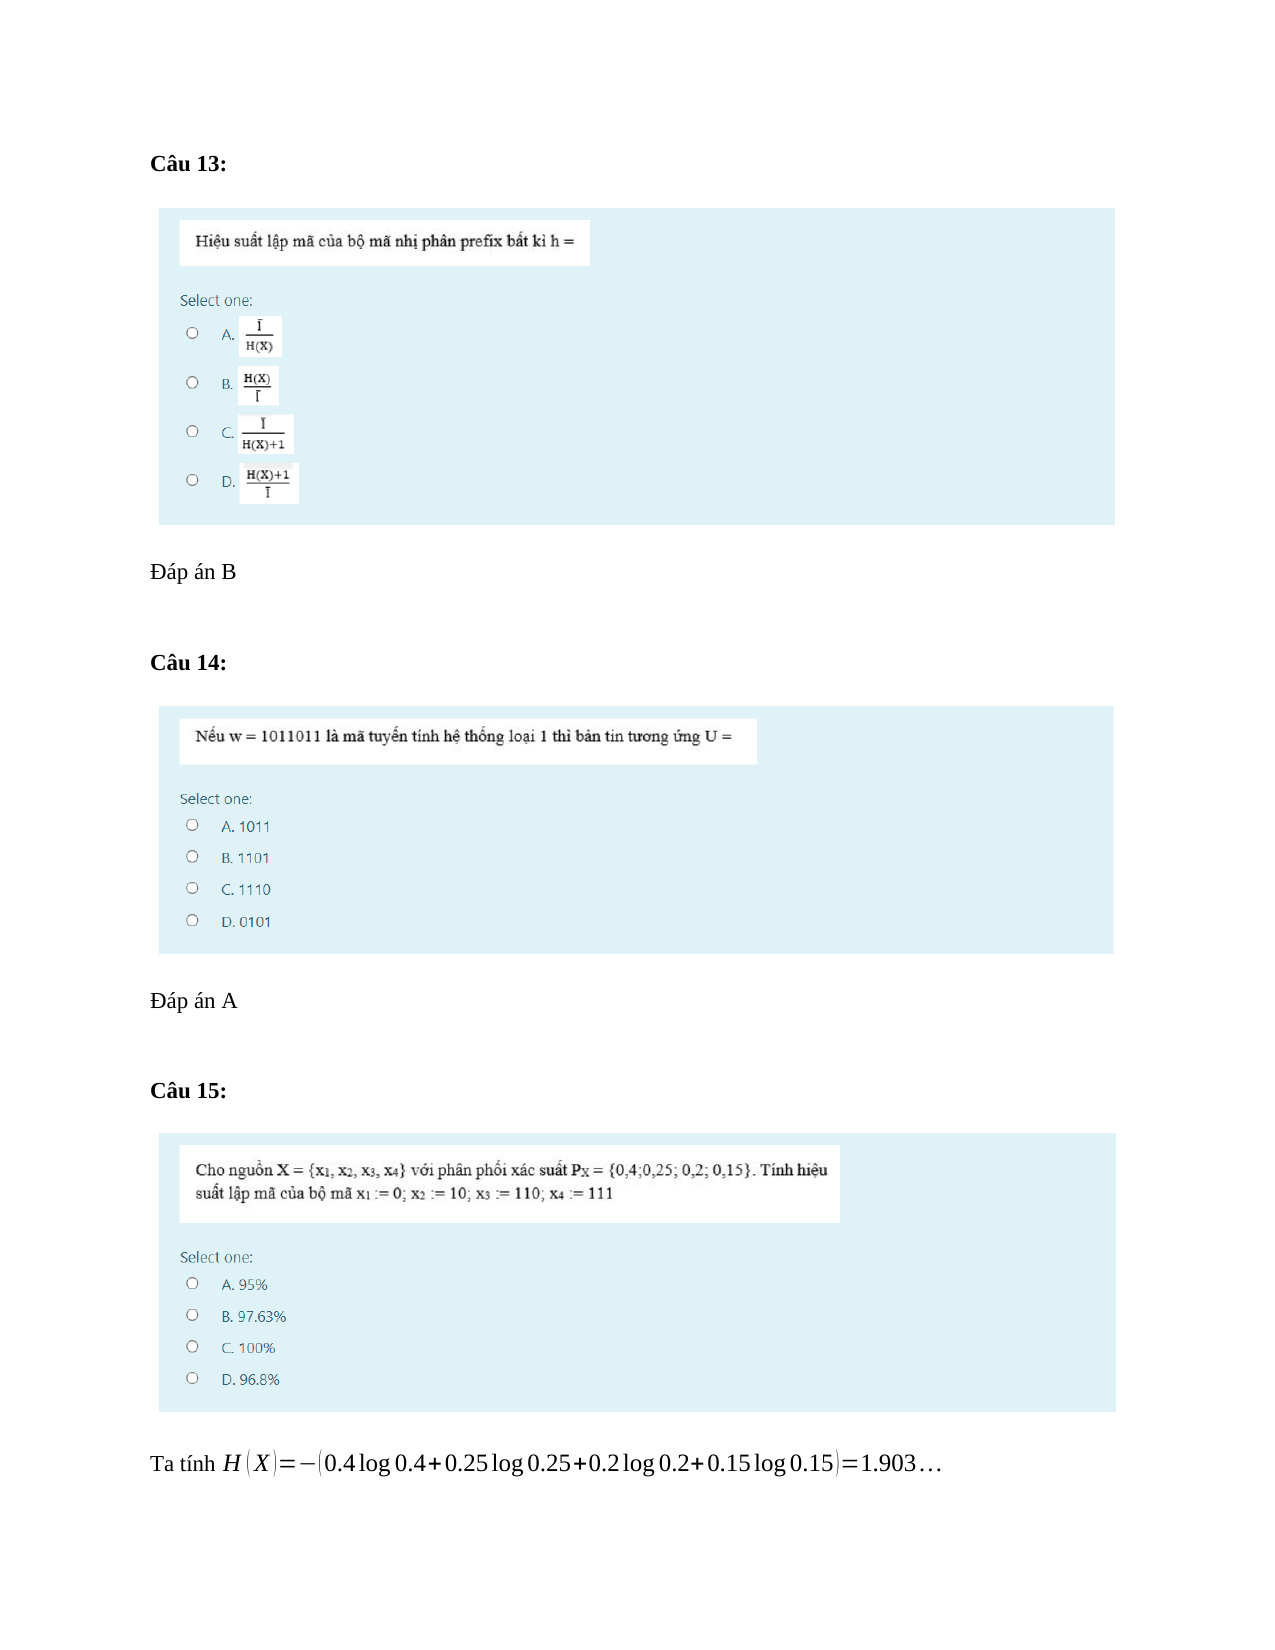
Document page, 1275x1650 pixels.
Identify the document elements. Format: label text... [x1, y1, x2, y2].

text Đáp án B [150, 558, 1125, 585]
picture [150, 195, 1125, 540]
picture [150, 1122, 1125, 1429]
text Ta tính [150, 1448, 1125, 1478]
text Câu 13: [150, 150, 1125, 176]
picture [150, 693, 1125, 968]
text Câu 14: [150, 648, 1125, 675]
text Câu 15: [150, 1077, 1125, 1103]
text Đáp án A [150, 987, 1125, 1013]
